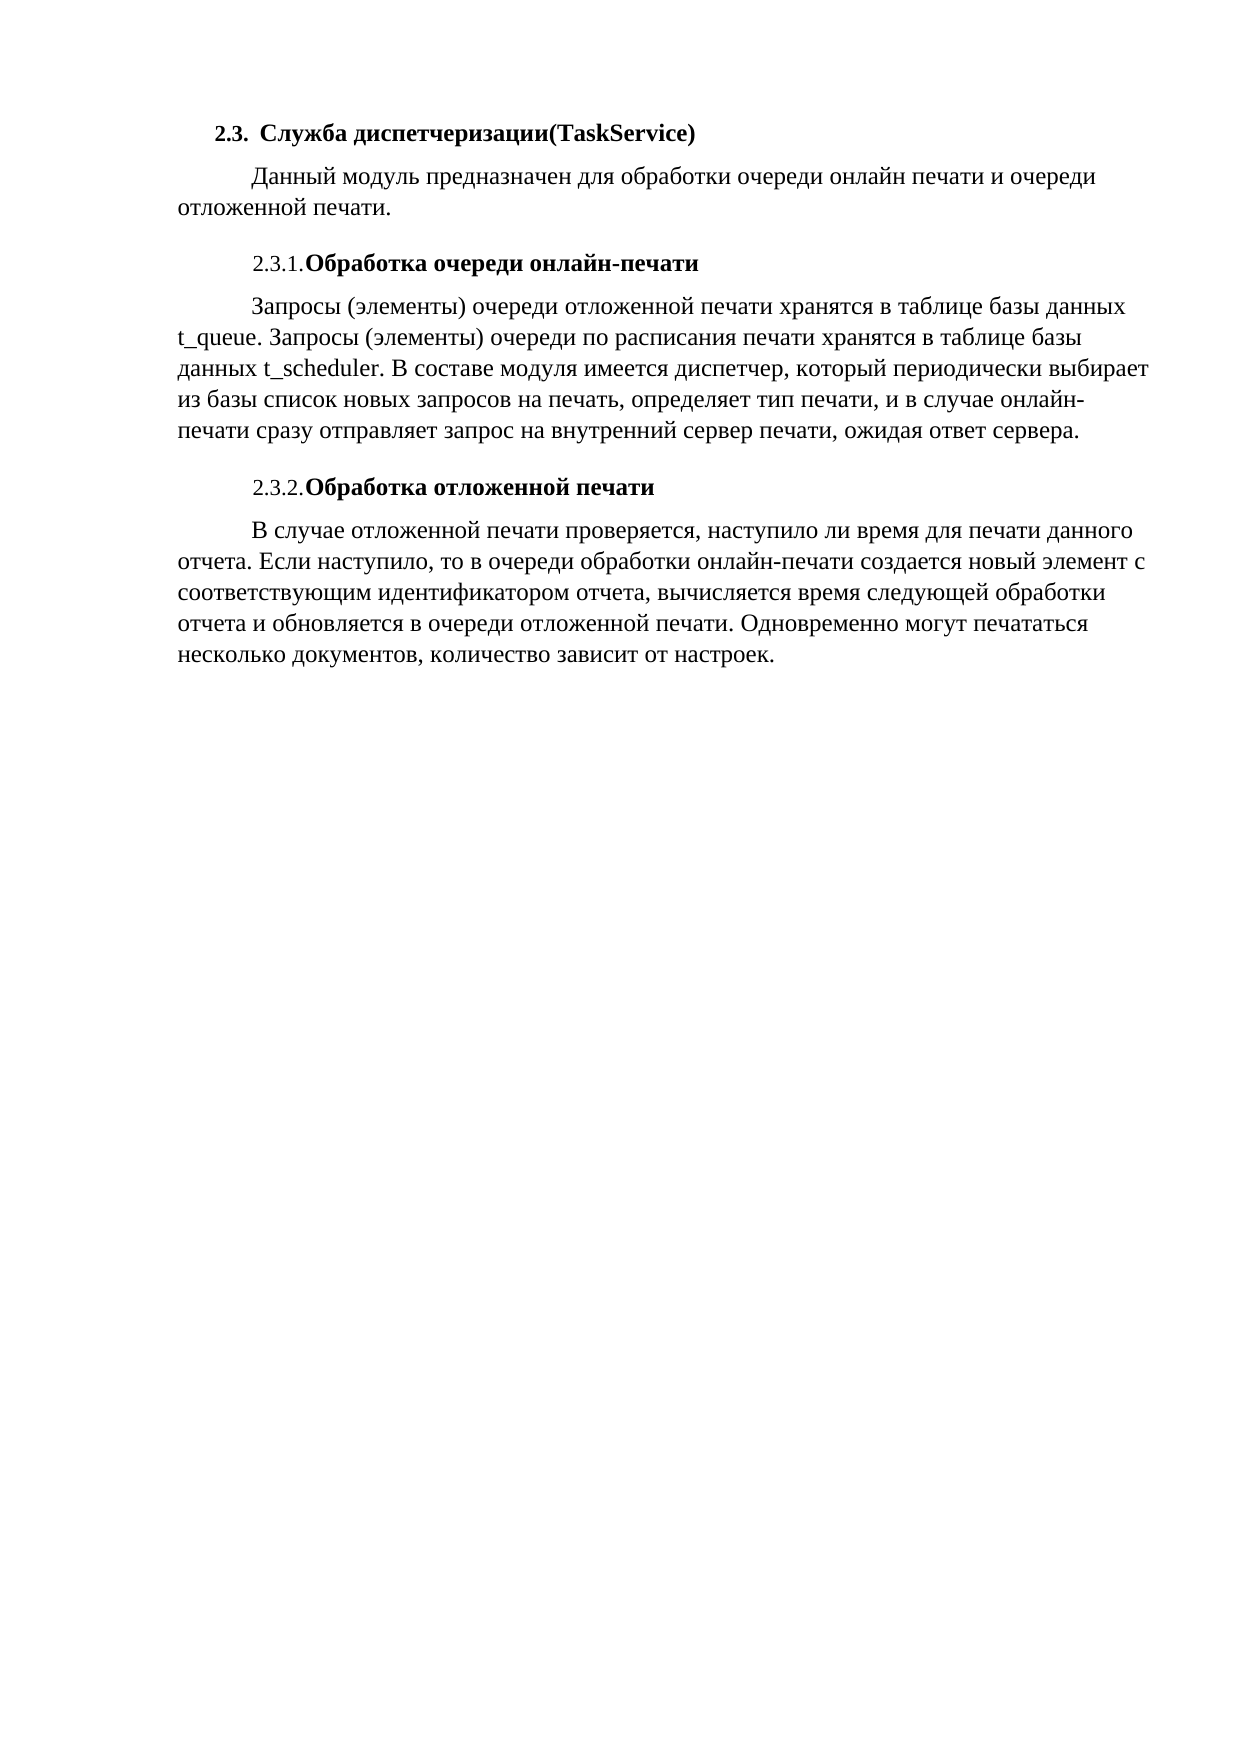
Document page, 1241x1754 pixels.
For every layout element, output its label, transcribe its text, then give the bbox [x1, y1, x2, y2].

list Служба диспетчеризации(TaskService) [214, 118, 1152, 147]
list Обработка отложенной печати [252, 472, 1152, 500]
list Обработка очереди онлайн-печати [252, 248, 1152, 277]
text Данный модуль предназначен для обработки очереди онлайн печати и очереди отложенной печати. [177, 161, 1152, 221]
text Запросы (элементы) очереди отложенной печати хранятся в таблице базы данных t_queue. Запросы (элементы) очереди по расписания печати хранятся в таблице базы данных t_scheduler. В составе модуля имеется диспетчер, который периодически выбирает из базы список новых запросов на печать, определяет тип печати, и в случае онлайн-печати сразу отправляет запрос на внутренний сервер печати, ожидая ответ сервера. [177, 291, 1152, 444]
text В случае отложенной печати проверяется, наступило ли время для печати данного отчета. Если наступило, то в очереди обработки онлайн-печати создается новый элемент с соответствующим идентификатором отчета, вычисляется время следующей обработки отчета и обновляется в очереди отложенной печати. Одновременно могут печататься несколько документов, количество зависит от настроек. [177, 515, 1152, 668]
